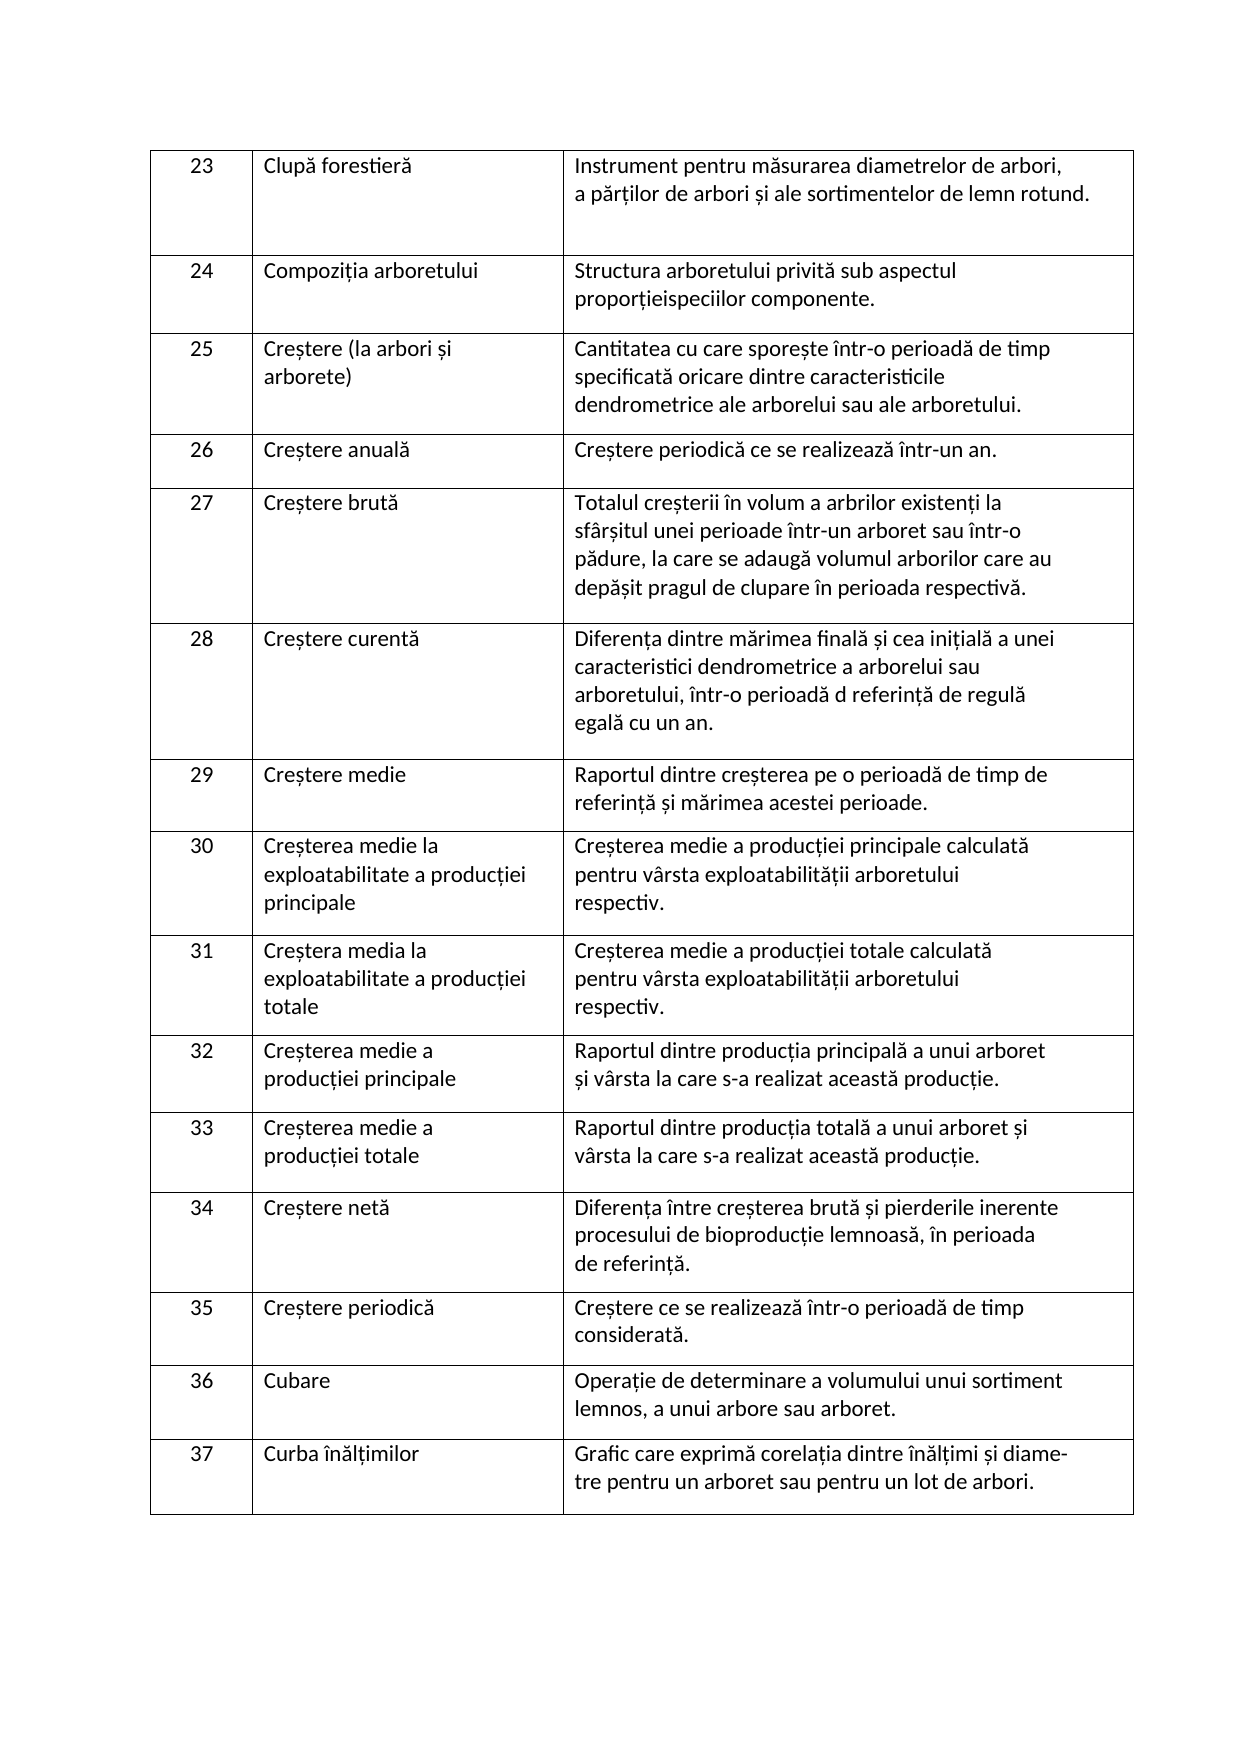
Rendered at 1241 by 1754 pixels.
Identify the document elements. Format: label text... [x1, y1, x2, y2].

table_cell Raportul dintre producția totală a unui arboret și vârsta la care s-a realizat această producție. [564, 1113, 1133, 1192]
table_cell Creștere netă [253, 1193, 563, 1292]
table_cell 29 [151, 760, 252, 831]
table_cell 23 [151, 151, 252, 255]
table_cell 34 [151, 1193, 252, 1292]
table_cell 37 [151, 1440, 252, 1513]
table_cell Creștere anuală [253, 435, 563, 487]
table_cell Creșterea medie a producției totale calculată pentru vârsta exploatabilității arboretului respectiv. [564, 936, 1133, 1035]
table_cell Raportul dintre creșterea pe o perioadă de timp de referință și mărimea acestei perioade. [564, 760, 1133, 831]
table_cell 35 [151, 1293, 252, 1365]
table_cell Cantitatea cu care sporește într-o perioadă de timp specificată oricare dintre caracteristicile dendrometrice ale arborelui sau ale arboretului. [564, 334, 1133, 434]
table_cell Creșterea medie a producției principale calculată pentru vârsta exploatabilității arboretului respectiv. [564, 832, 1133, 935]
table_cell Totalul creșterii în volum a arbrilor existenți la sfârșitul unei perioade într-un arboret sau într-o pădure, la care se adaugă volumul arborilor care au depășit pragul de clupare în perioada respectivă. [564, 489, 1133, 623]
table_cell Creștere ce se realizează într-o perioadă de timp considerată. [564, 1293, 1133, 1365]
table_cell 24 [151, 256, 252, 333]
table_cell Creștera media la exploatabilitate a producției totale [253, 936, 563, 1035]
table_cell Creșterea medie la exploatabilitate a producției principale [253, 832, 563, 935]
table_cell 27 [151, 489, 252, 623]
table_cell Creștere periodică ce se realizează într-un an. [564, 435, 1133, 487]
table_cell Compoziția arboretului [253, 256, 563, 333]
table_cell Grafic care exprimă corelația dintre înălțimi și diame- tre pentru un arboret sau pentru un lot de arbori. [564, 1440, 1133, 1513]
table_cell Curba înălțimilor [253, 1440, 563, 1513]
table_cell Diferența dintre mărimea finală și cea inițială a unei caracteristici dendrometrice a arborelui sau arboretului, într-o perioadă d referință de regulă egală cu un an. [564, 624, 1133, 759]
table_cell Creștere brută [253, 489, 563, 623]
table_cell Structura arboretului privită sub aspectul proporțieispeciilor componente. [564, 256, 1133, 333]
table_cell Creșterea medie a producției principale [253, 1036, 563, 1112]
table_cell Creștere curentă [253, 624, 563, 759]
table_cell Creștere (la arbori și arborete) [253, 334, 563, 434]
table_cell 30 [151, 832, 252, 935]
table_cell Operație de determinare a volumului unui sortiment lemnos, a unui arbore sau arboret. [564, 1366, 1133, 1438]
table_cell 28 [151, 624, 252, 759]
table_cell Cubare [253, 1366, 563, 1438]
table_cell Clupă forestieră [253, 151, 563, 255]
table_cell Instrument pentru măsurarea diametrelor de arbori, a părților de arbori și ale sortimentelor de lemn rotund. [564, 151, 1133, 255]
table_cell 25 [151, 334, 252, 434]
table_cell 31 [151, 936, 252, 1035]
table_cell Creștere periodică [253, 1293, 563, 1365]
table_cell Creștere medie [253, 760, 563, 831]
table_cell Raportul dintre producția principală a unui arboret și vârsta la care s-a realizat această producție. [564, 1036, 1133, 1112]
table_cell 32 [151, 1036, 252, 1112]
table_cell Diferența între creșterea brută și pierderile inerente procesului de bioproducție lemnoasă, în perioada de referință. [564, 1193, 1133, 1292]
table_cell 26 [151, 435, 252, 487]
table_cell 33 [151, 1113, 252, 1192]
table_cell Creșterea medie a producției totale [253, 1113, 563, 1192]
table_cell 36 [151, 1366, 252, 1438]
